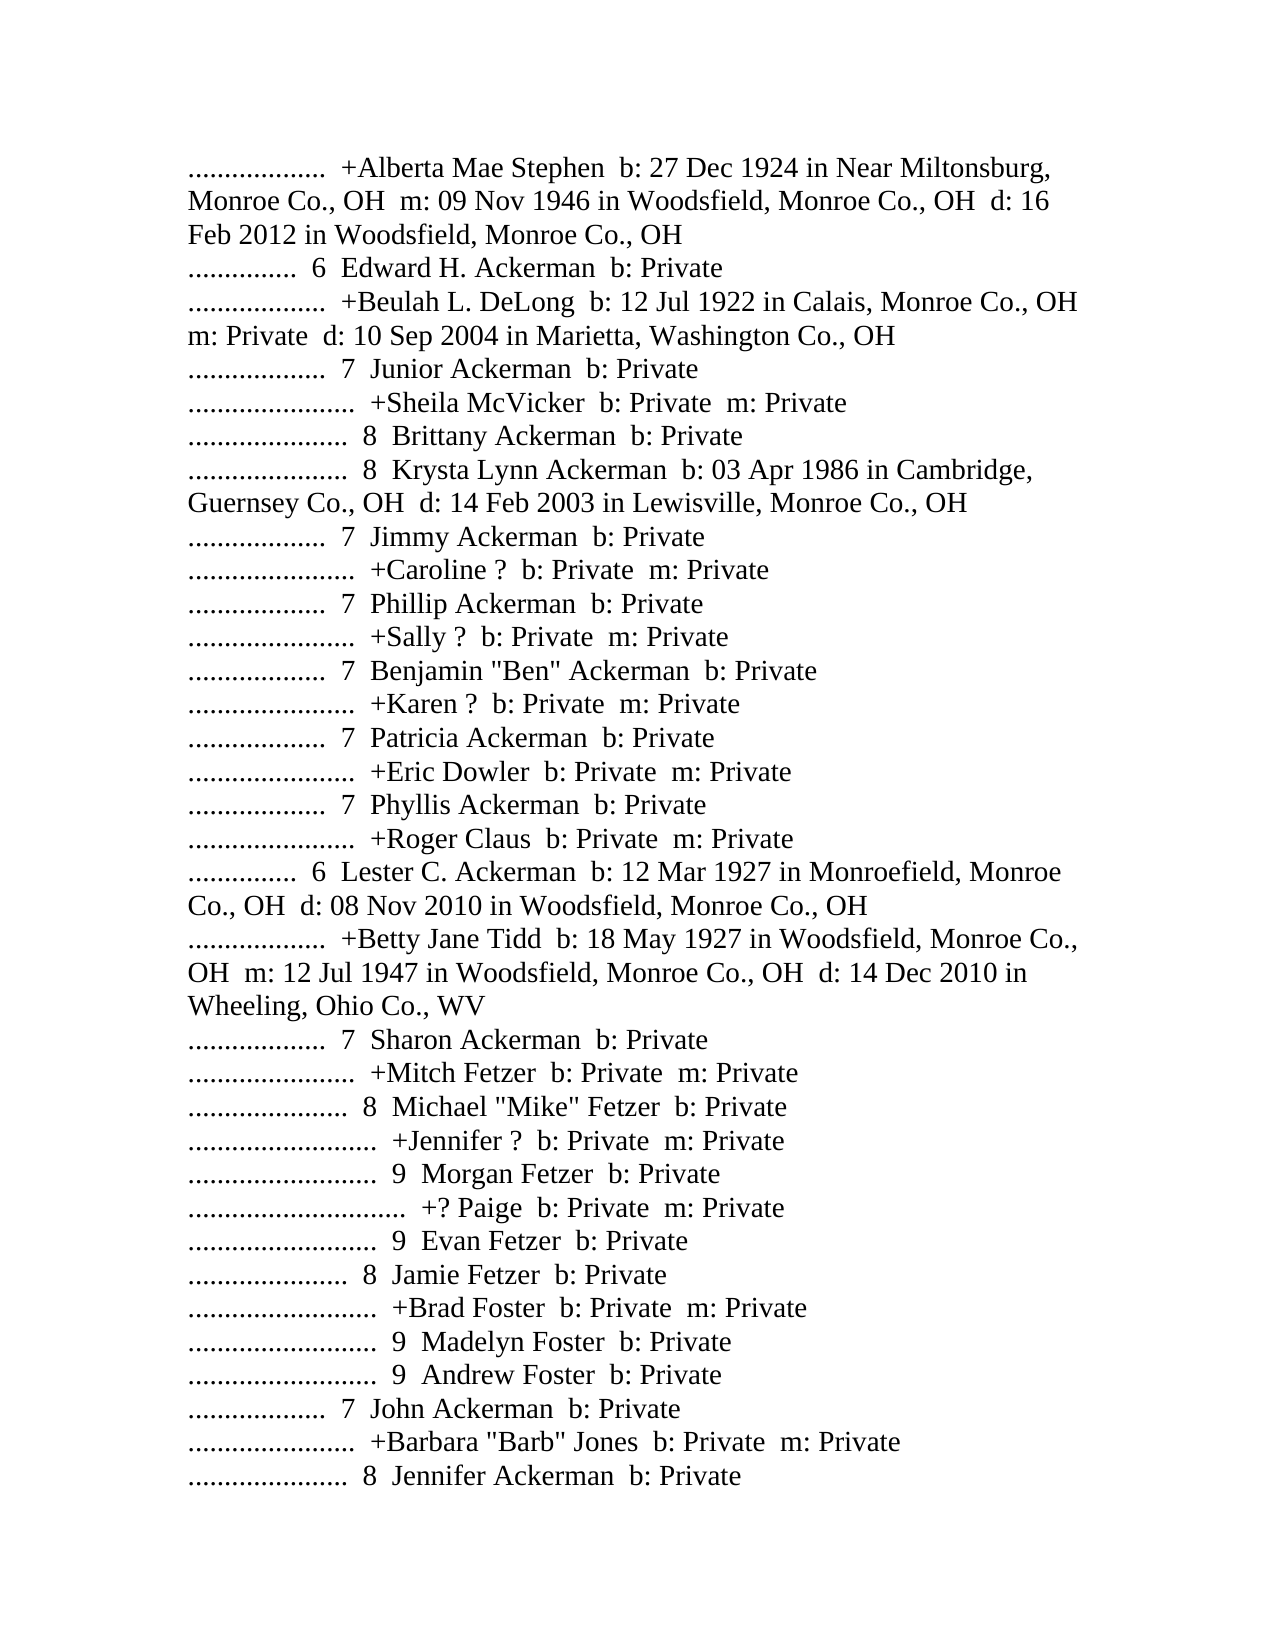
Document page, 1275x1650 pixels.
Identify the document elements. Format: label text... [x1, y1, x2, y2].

text ................... 7 Phyllis Ackerman b: Private [187, 787, 1087, 821]
text ...................... 8 Michael "Mike" Fetzer b: Private [187, 1089, 1087, 1123]
text ................... 7 Sharon Ackerman b: Private [187, 1022, 1087, 1056]
text .......................... 9 Evan Fetzer b: Private [187, 1223, 1087, 1257]
text ....................... +Eric Dowler b: Private m: Private [187, 754, 1087, 787]
text ...................... 8 Brittany Ackerman b: Private [187, 418, 1087, 452]
text .......................... +Brad Foster b: Private m: Private [187, 1290, 1087, 1324]
text ....................... +Sally ? b: Private m: Private [187, 619, 1087, 653]
text .......................... +Jennifer ? b: Private m: Private [187, 1123, 1087, 1156]
text ....................... +Caroline ? b: Private m: Private [187, 552, 1087, 586]
text ................... +Betty Jane Tidd b: 18 May 1927 in Woodsfield, Monroe Co., OH m: 12 Jul 1947 in Woodsfield, Monroe Co., OH d: 14 Dec 2010 in Wheeling, Ohio Co., WV [187, 921, 1087, 1022]
text ....................... +Mitch Fetzer b: Private m: Private [187, 1056, 1087, 1089]
text ............... 6 Edward H. Ackerman b: Private [187, 251, 1087, 284]
text ....................... +Barbara "Barb" Jones b: Private m: Private [187, 1424, 1087, 1458]
text ...................... 8 Jamie Fetzer b: Private [187, 1257, 1087, 1290]
text ...................... 8 Jennifer Ackerman b: Private [187, 1458, 1087, 1492]
text ................... 7 Junior Ackerman b: Private [187, 351, 1087, 385]
text ................... 7 Jimmy Ackerman b: Private [187, 519, 1087, 552]
text ...................... 8 Krysta Lynn Ackerman b: 03 Apr 1986 in Cambridge, Guernsey Co., OH d: 14 Feb 2003 in Lewisville, Monroe Co., OH [187, 452, 1087, 519]
text .......................... 9 Andrew Foster b: Private [187, 1357, 1087, 1391]
text ....................... +Karen ? b: Private m: Private [187, 687, 1087, 720]
text ............... 6 Lester C. Ackerman b: 12 Mar 1927 in Monroefield, Monroe Co., OH d: 08 Nov 2010 in Woodsfield, Monroe Co., OH [187, 854, 1087, 921]
text ................... 7 Patricia Ackerman b: Private [187, 720, 1087, 754]
text ................... +Beulah L. DeLong b: 12 Jul 1922 in Calais, Monroe Co., OH m: Private d: 10 Sep 2004 in Marietta, Washington Co., OH [187, 284, 1087, 351]
text .......................... 9 Madelyn Foster b: Private [187, 1324, 1087, 1357]
text ....................... +Roger Claus b: Private m: Private [187, 821, 1087, 854]
text ................... 7 Benjamin "Ben" Ackerman b: Private [187, 653, 1087, 687]
text ....................... +Sheila McVicker b: Private m: Private [187, 385, 1087, 418]
text .............................. +? Paige b: Private m: Private [187, 1190, 1087, 1223]
text ................... 7 John Ackerman b: Private [187, 1391, 1087, 1424]
text ................... 7 Phillip Ackerman b: Private [187, 586, 1087, 619]
text .......................... 9 Morgan Fetzer b: Private [187, 1156, 1087, 1190]
